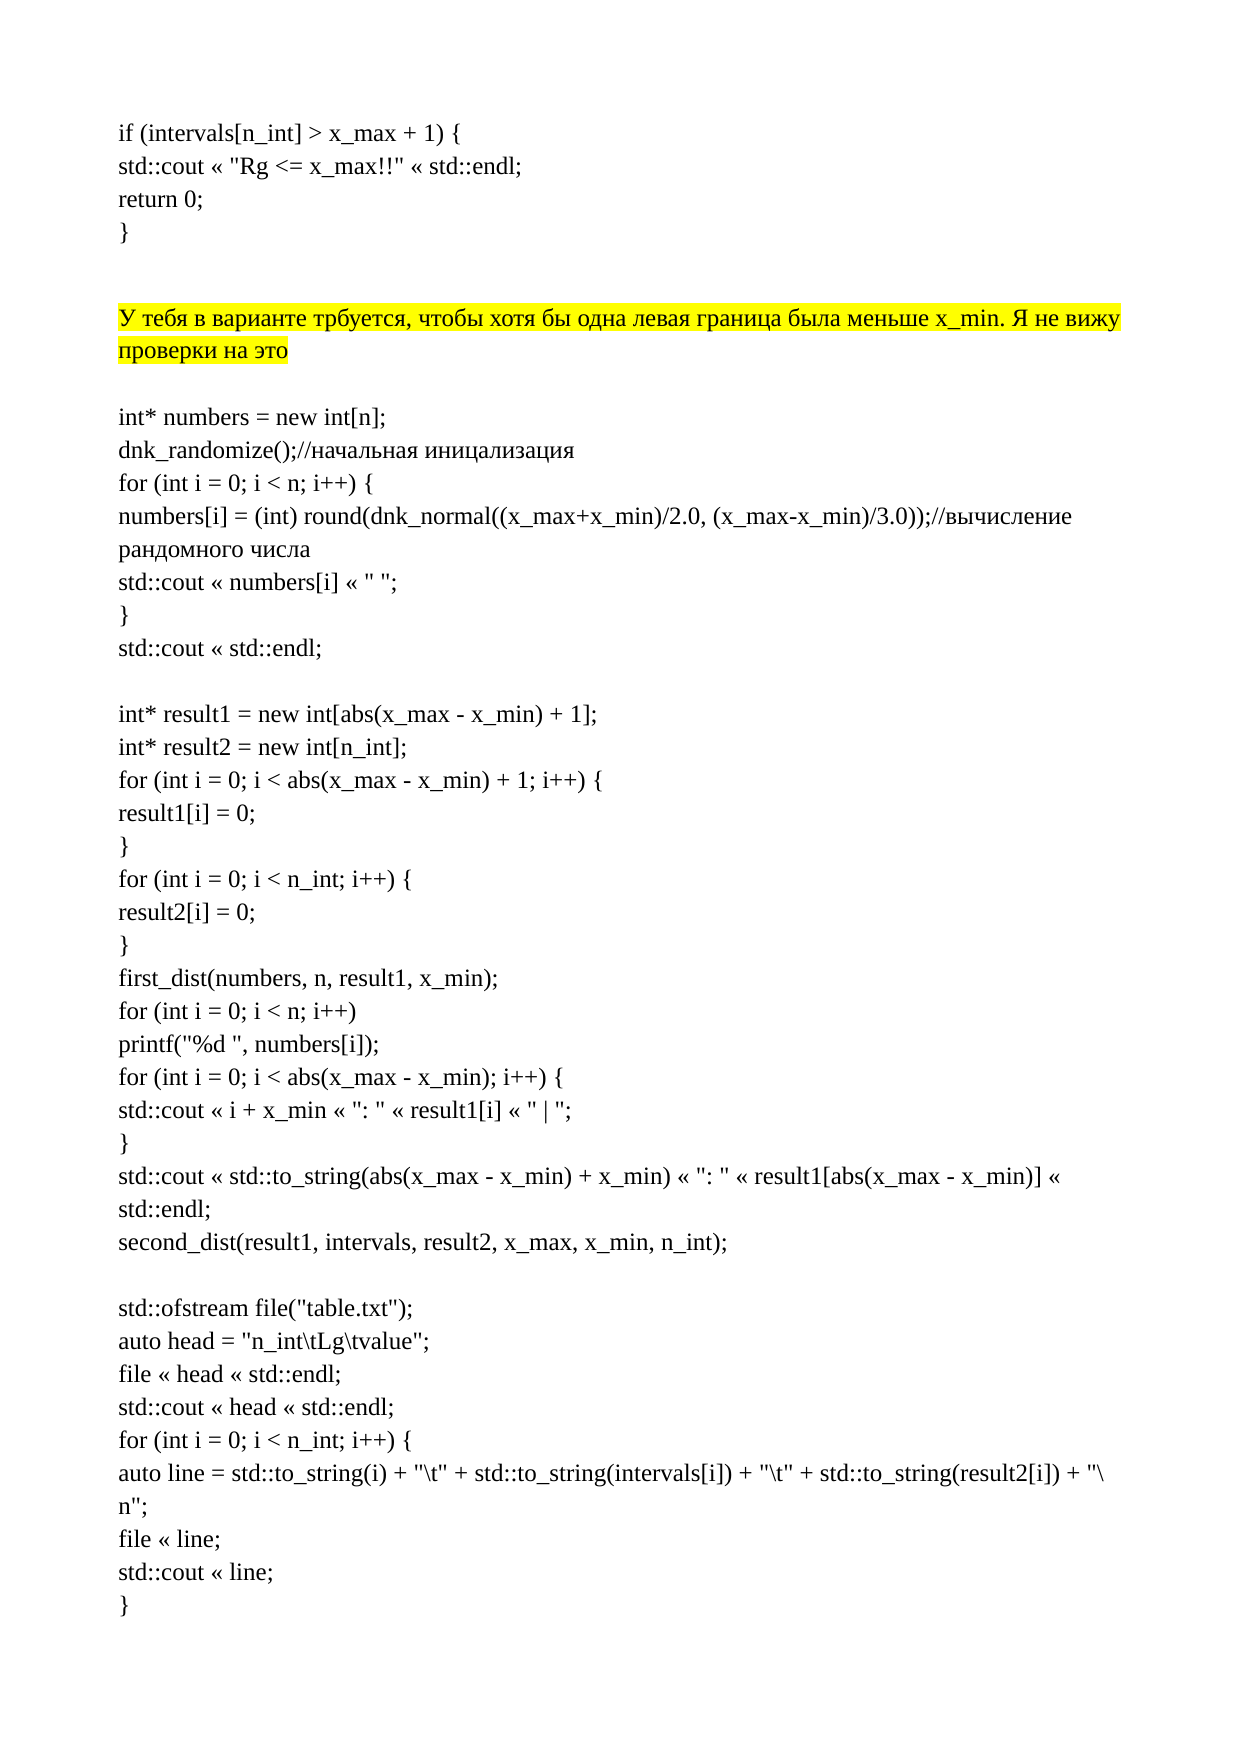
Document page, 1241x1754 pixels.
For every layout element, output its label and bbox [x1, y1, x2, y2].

text [118, 118, 1122, 246]
text [118, 303, 1122, 1619]
